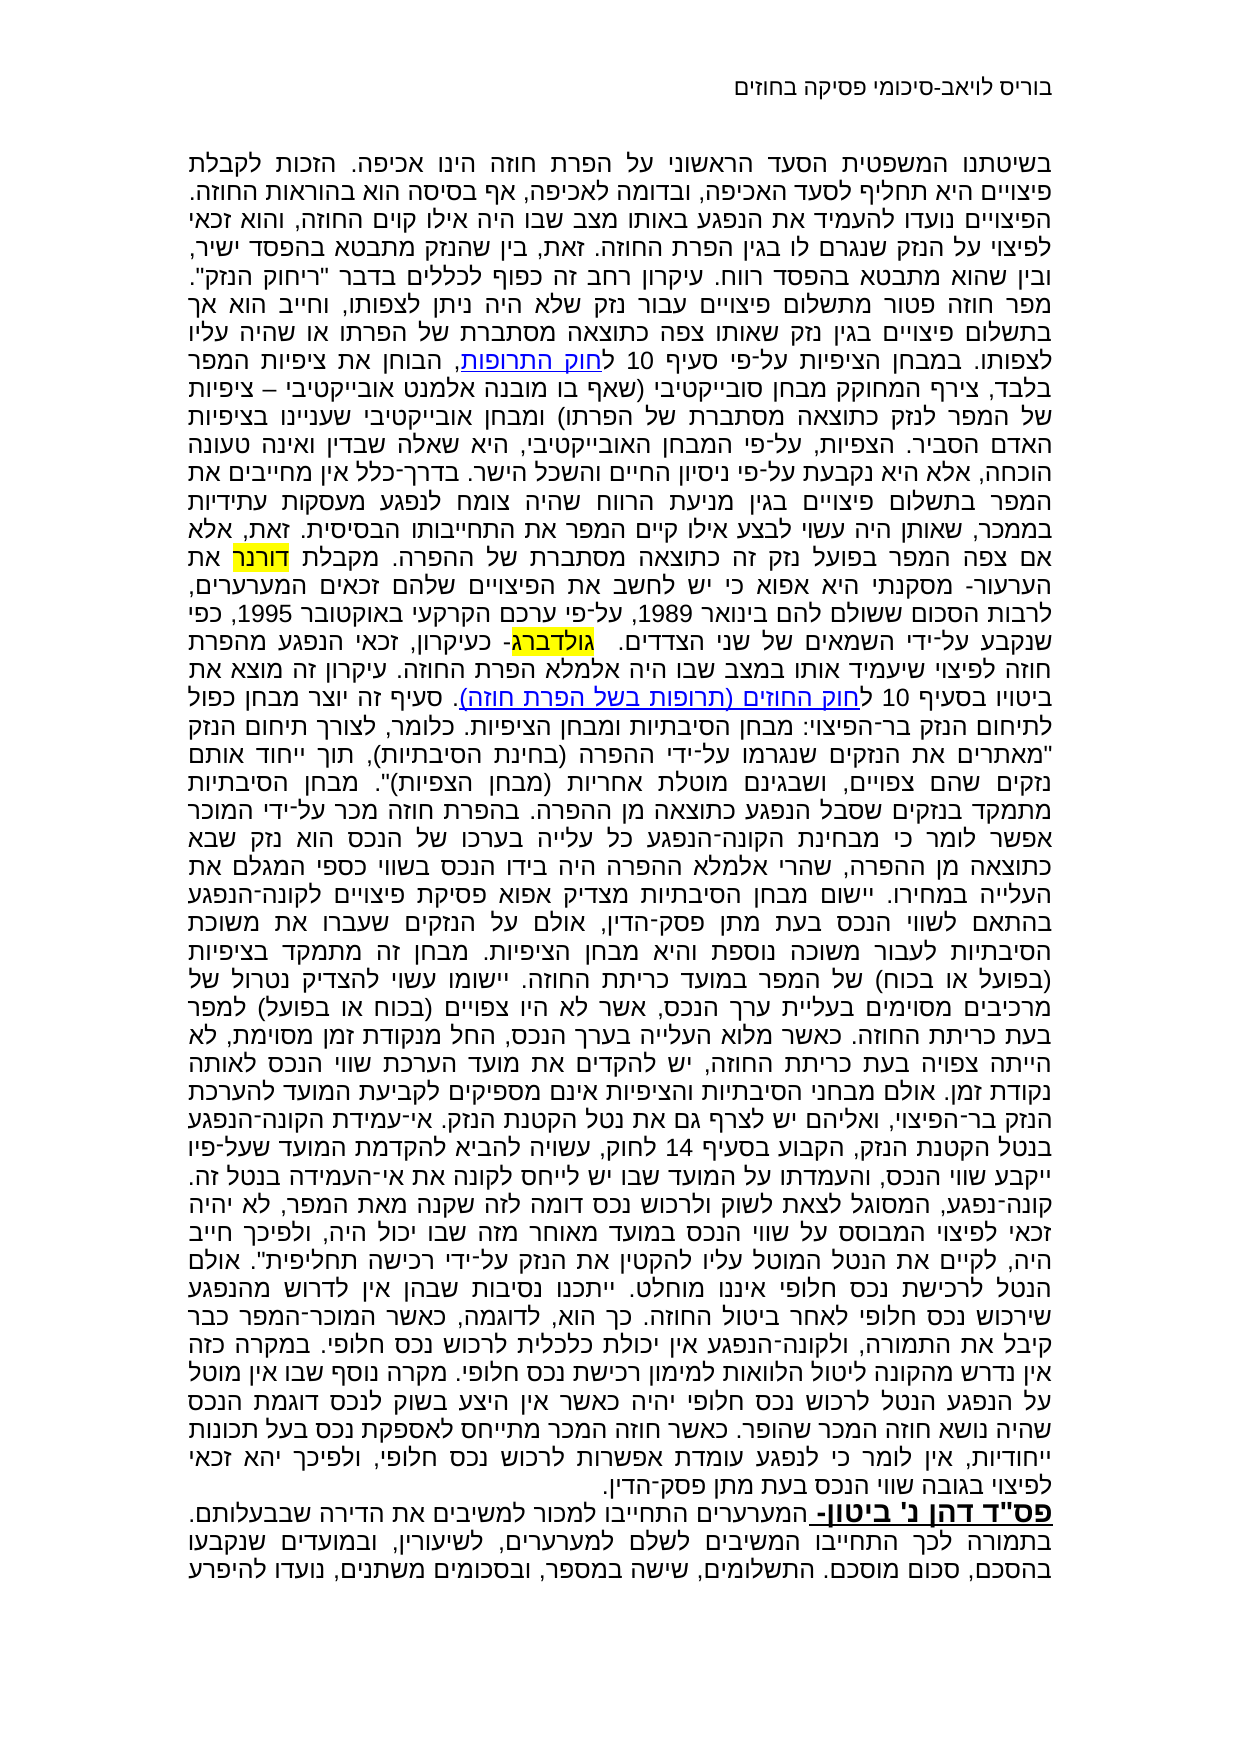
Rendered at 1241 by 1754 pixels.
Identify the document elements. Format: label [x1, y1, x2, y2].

text [187, 150, 1053, 1500]
text [187, 1500, 1053, 1584]
